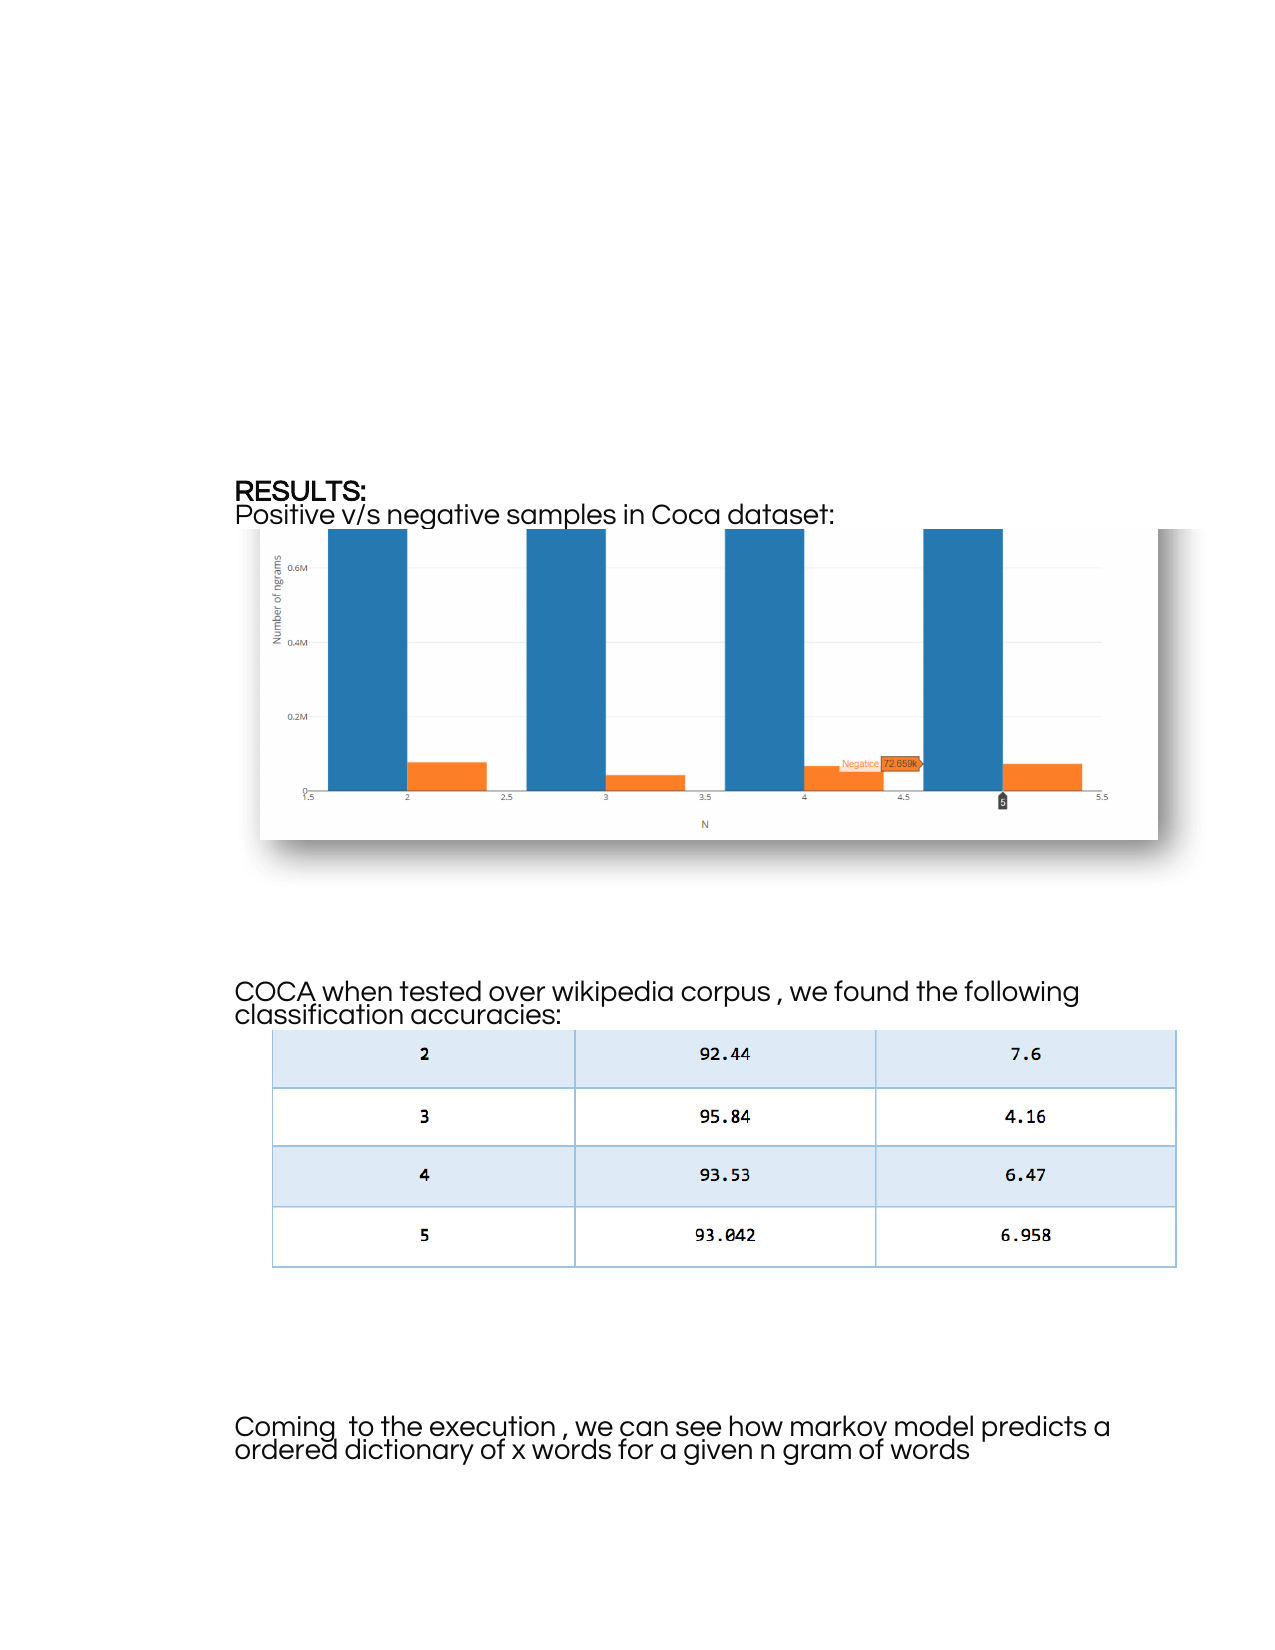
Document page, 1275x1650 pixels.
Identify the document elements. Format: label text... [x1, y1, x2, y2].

picture [234, 529, 1210, 892]
picture [234, 1030, 1210, 1341]
text RESULTS: [234, 481, 1125, 505]
text Positive v/s negative samples in Coca dataset: [234, 505, 1125, 529]
text Coming to the execution , we can see how markov model predicts a ordered dictionary of x words for a given n gram of words [234, 1417, 1125, 1466]
text COCA when tested over wikipedia corpus , we found the following classification accuracies: [234, 983, 1125, 1030]
